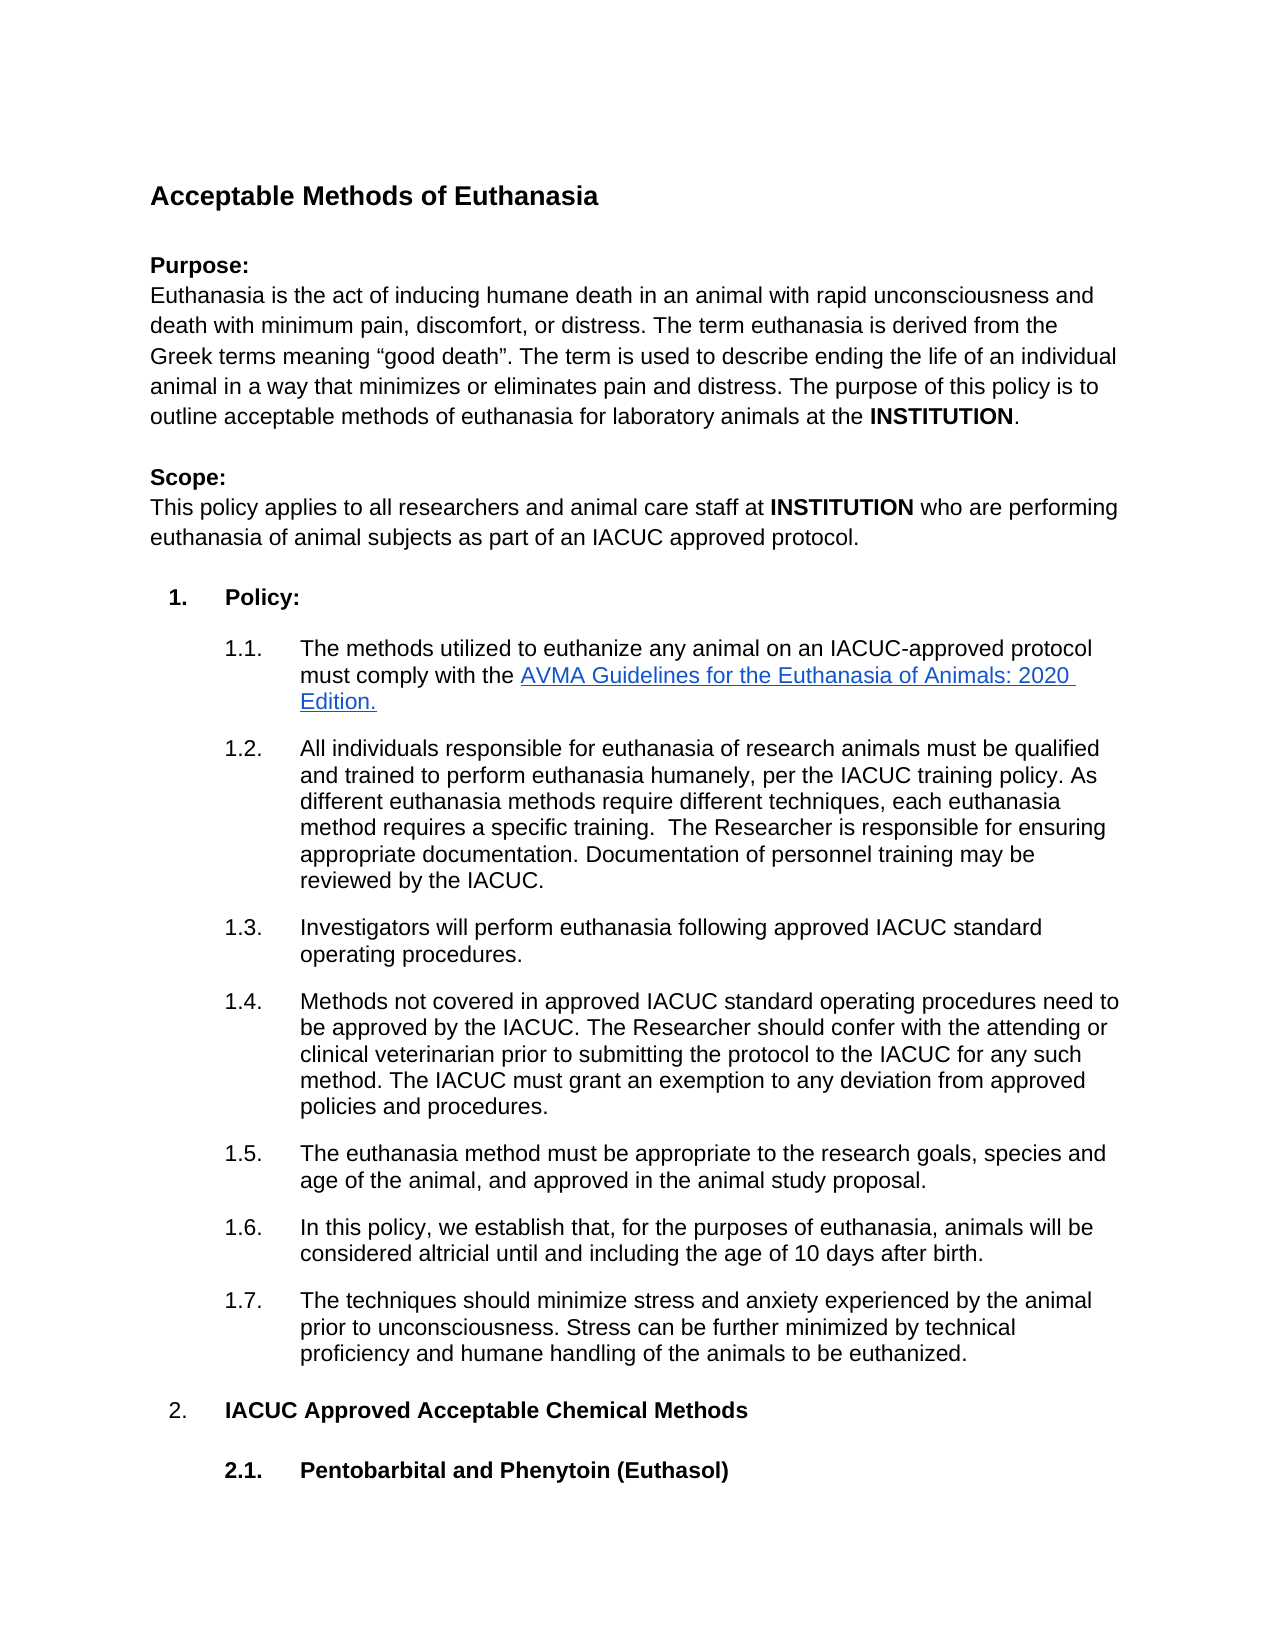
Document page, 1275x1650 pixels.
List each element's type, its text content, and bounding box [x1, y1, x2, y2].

list All individuals responsible for euthanasia of research animals must be qualified and trained to perform euthanasia humanely, per the IACUC training policy. As different euthanasia methods require different techniques, each euthanasia method requires a specific training. The Researcher is responsible for ensuring appropriate documentation. Documentation of personnel training may be reviewed by the IACUC. [262, 735, 1125, 893]
list IACUC Approved Acceptable Chemical Methods [187, 1397, 1125, 1423]
text Euthanasia is the act of inducing humane death in an animal with rapid unconsciousness and death with minimum pain, discomfort, or distress. The term euthanasia is derived from the Greek terms meaning “good death”. The term is used to describe ending the life of an individual animal in a way that minimizes or eliminates pain and distress. The purpose of this policy is to outline acceptable methods of euthanasia for laboratory animals at the INSTITUTION. [150, 282, 1125, 429]
list The methods utilized to euthanize any animal on an IACUC-approved protocol must comply with the AVMA Guidelines for the Euthanasia of Animals: 2020 Edition. [262, 635, 1125, 714]
list The techniques should minimize stress and anxiety experienced by the animal prior to unconsciousness. Stress can be further minimized by technical proficiency and humane handling of the animals to be euthanized. [262, 1287, 1125, 1367]
text Purpose: [150, 252, 1125, 278]
text This policy applies to all researchers and animal care staff at INSTITUTION who are performing euthanasia of animal subjects as part of an IACUC approved protocol. [150, 494, 1125, 550]
list Investigators will perform euthanasia following approved IACUC standard operating procedures. [262, 914, 1125, 967]
list In this policy, we establish that, for the purposes of euthanasia, animals will be considered altricial until and including the age of 10 days after birth. [262, 1214, 1125, 1267]
list Pentobarbital and Phenytoin (Euthasol) [262, 1457, 1125, 1483]
list The euthanasia method must be appropriate to the research goals, species and age of the animal, and approved in the animal study proposal. [262, 1140, 1125, 1193]
text Acceptable Methods of Euthanasia [150, 180, 1125, 211]
list Methods not covered in approved IACUC standard operating procedures need to be approved by the IACUC. The Researcher should confer with the attending or clinical veterinarian prior to submitting the protocol to the IACUC for any such method. The IACUC must grant an exemption to any deviation from approved policies and procedures. [262, 988, 1125, 1119]
text Scope: [150, 463, 1125, 490]
list Policy: [187, 584, 1125, 611]
